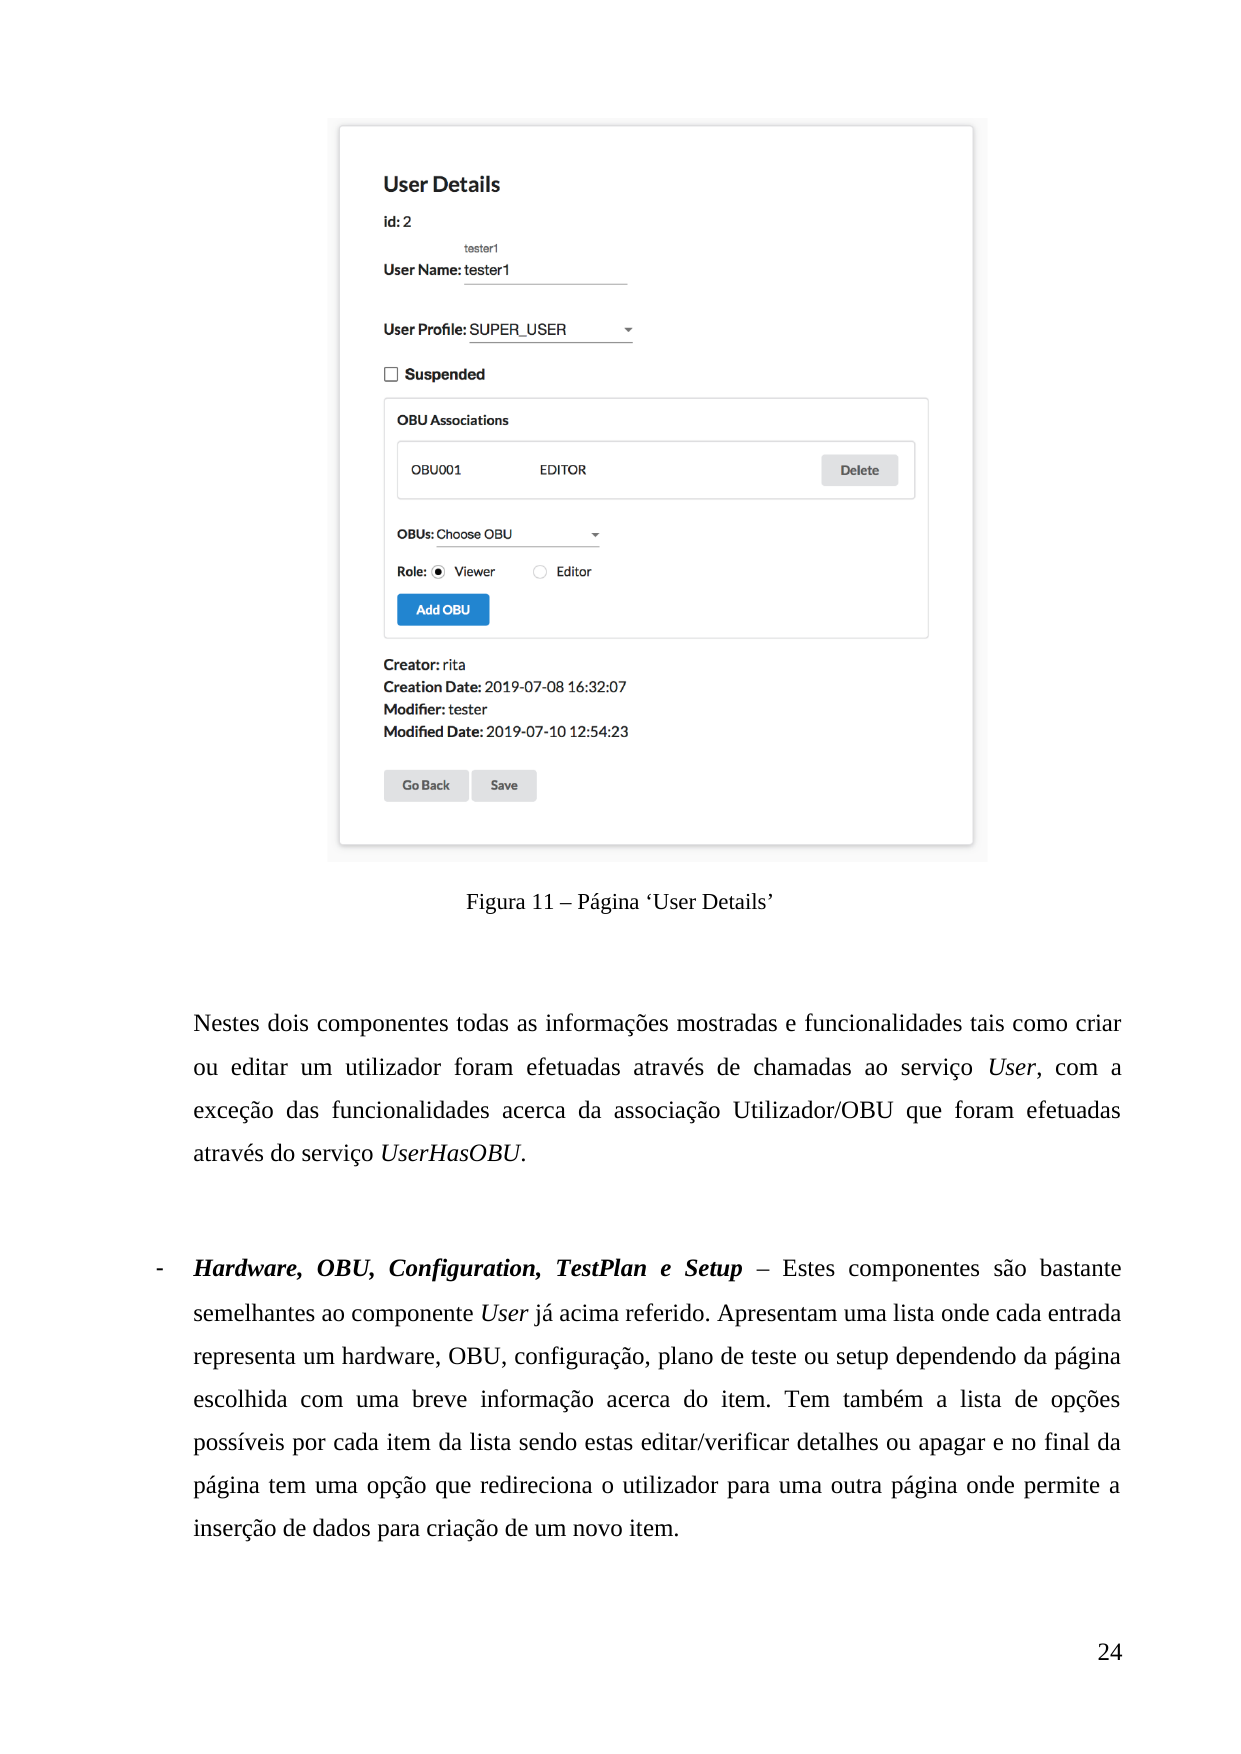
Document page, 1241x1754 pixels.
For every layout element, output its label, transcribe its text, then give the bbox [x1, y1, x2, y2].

text Figura 11 – Página ‘User Details’ [118, 888, 1122, 915]
list Nestes dois componentes todas as informações mostradas e funcionalidades tais como criar ou editar um utilizador foram efetuadas através de chamadas ao serviço User, com a exceção das funcionalidades acerca da associação Utilizador/OBU que foram efetuadas através do serviço UserHasOBU. [193, 1008, 1122, 1167]
picture [327, 118, 988, 862]
